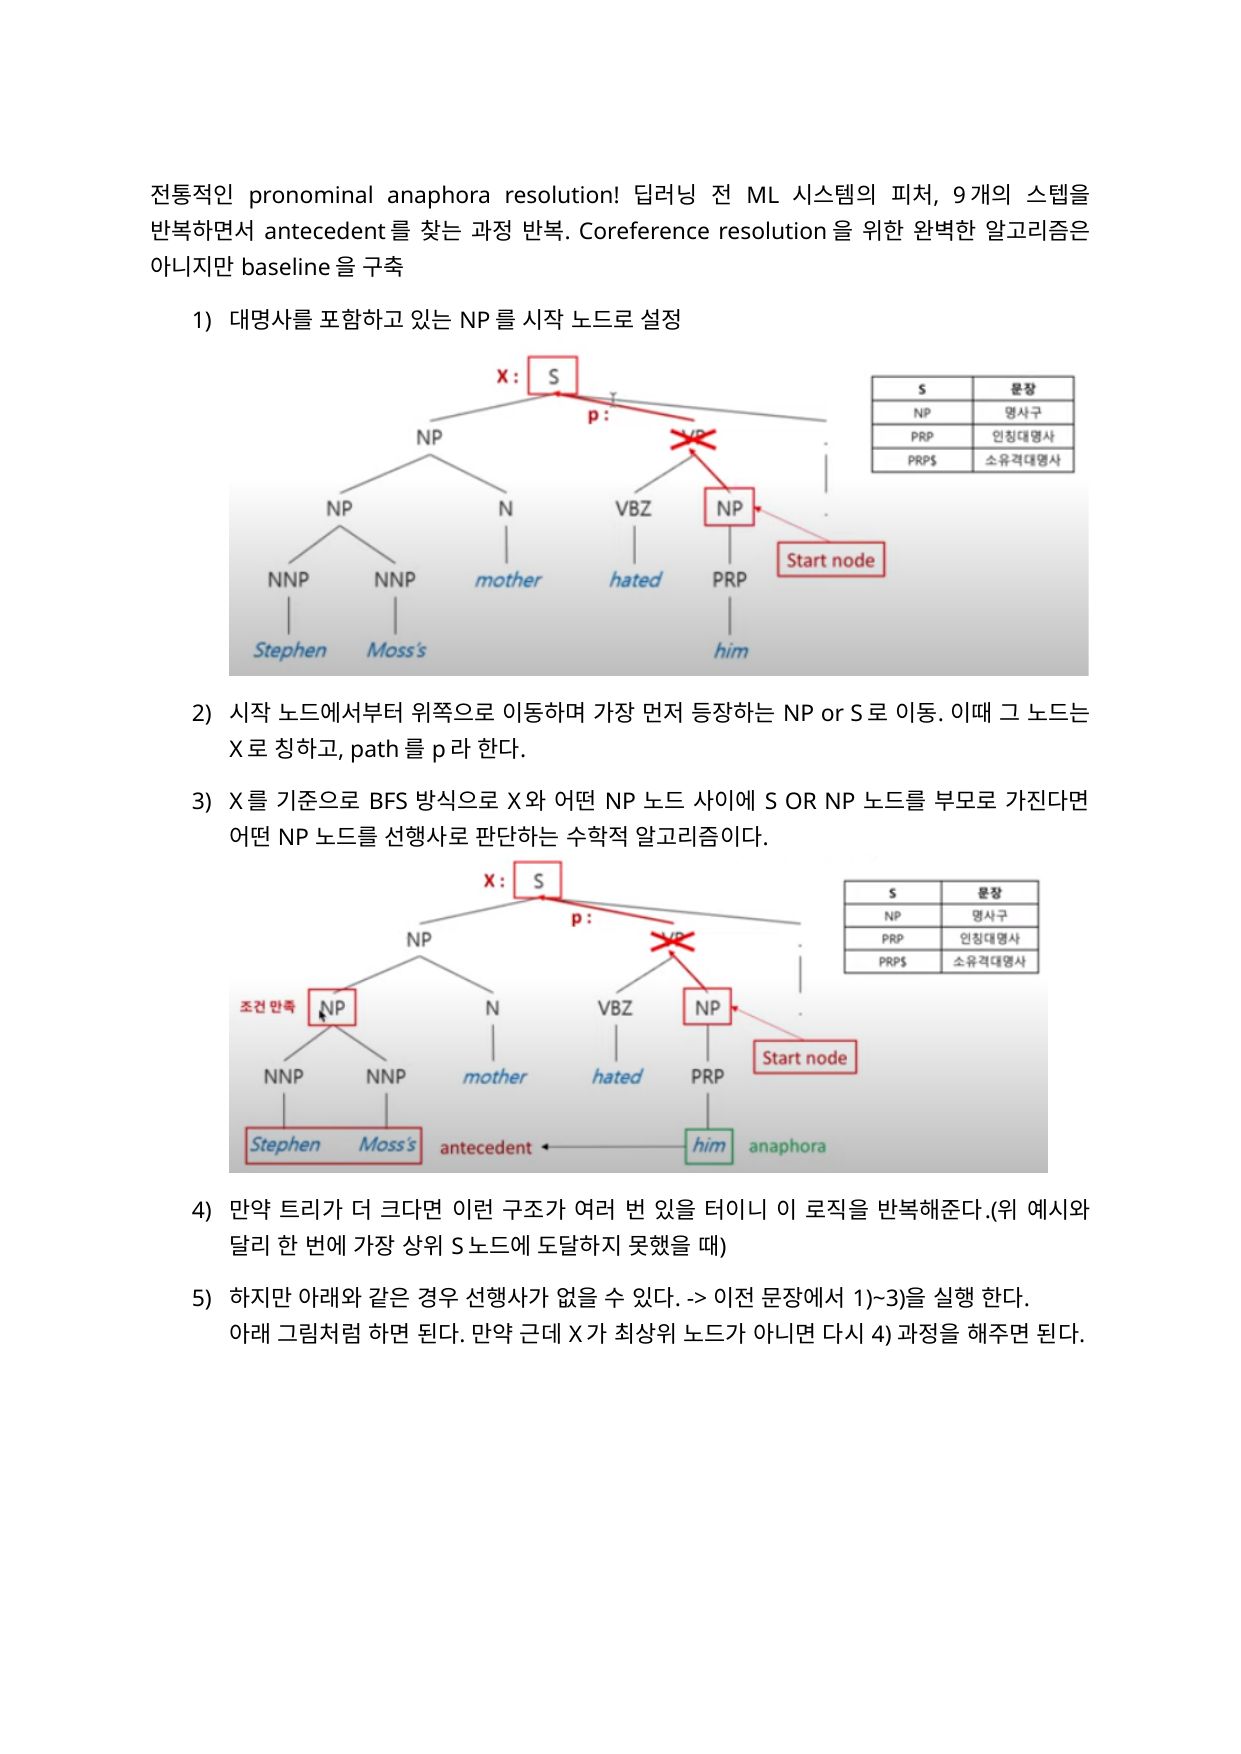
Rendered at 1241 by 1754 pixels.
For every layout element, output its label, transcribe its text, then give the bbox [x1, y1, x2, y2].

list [192, 1280, 1090, 1349]
list 만약 트리가 더 크다면 이런 구조가 여러 번 있을 터이니 이 로직을 반복해준다.(위 예시와 달리 한 번에 가장 상위 S노드에 도달하지 못했을 때) [192, 1192, 1090, 1261]
picture [229, 854, 1048, 1173]
text 전통적인 pronominal anaphora resolution! 딥러닝 전 ML 시스템의 피처, 9개의 스텝을 반복하면서 antecedent를 찾는 과정 반복. Coreference resolution을 위한 완벽한 알고리즘은 아니지만 baseline을 구축 [150, 177, 1090, 282]
picture [229, 337, 1089, 676]
list 시작 노드에서부터 위쪽으로 이동하며 가장 먼저 등장하는 NP or S로 이동. 이때 그 노드는 X로 칭하고, path를 p라 한다. [192, 695, 1090, 764]
